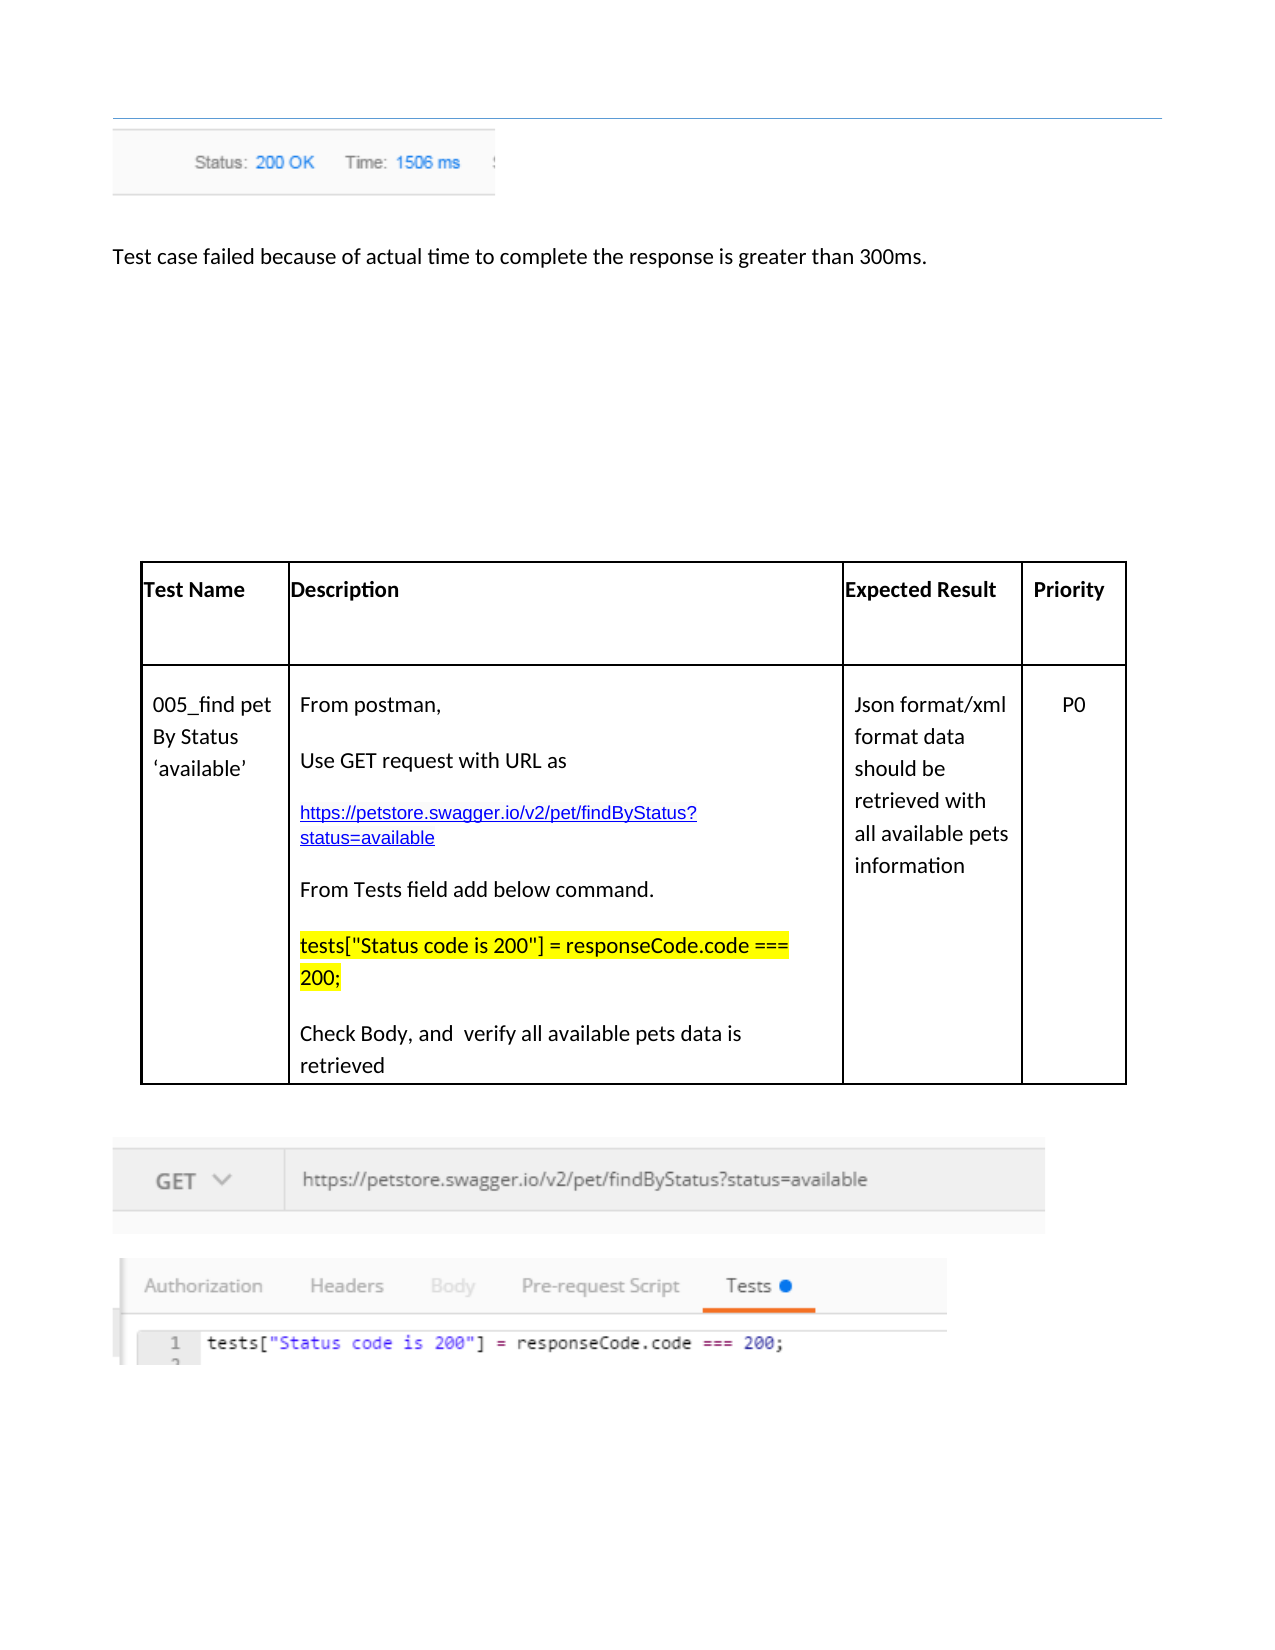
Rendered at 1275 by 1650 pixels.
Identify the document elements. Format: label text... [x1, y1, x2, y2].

text Test case failed because of actual time to complete the response is greater than 300ms. [112, 242, 1162, 271]
picture [112, 1258, 947, 1365]
table_cell P0 [1023, 666, 1125, 1083]
table_cell From postman, Use GET request with URL as https://petstore.swagger.io/v2/pet/findByStatus?status=available From Tests field add below command. tests["Status code is 200"] = responseCode.code === 200; Check Body, and verify all available pets data is retrieved [290, 666, 842, 1083]
table_cell 005_find pet By Status ‘available’ [143, 666, 288, 1083]
table_header Expected Result [844, 563, 1021, 664]
picture [112, 119, 496, 218]
table_header Priority [1023, 563, 1125, 664]
table_header Test Name [143, 563, 288, 664]
table_header Description [290, 563, 842, 664]
table_cell Json format/xml format data should be retrieved with all available pets information [844, 666, 1021, 1083]
picture [112, 1137, 1046, 1234]
